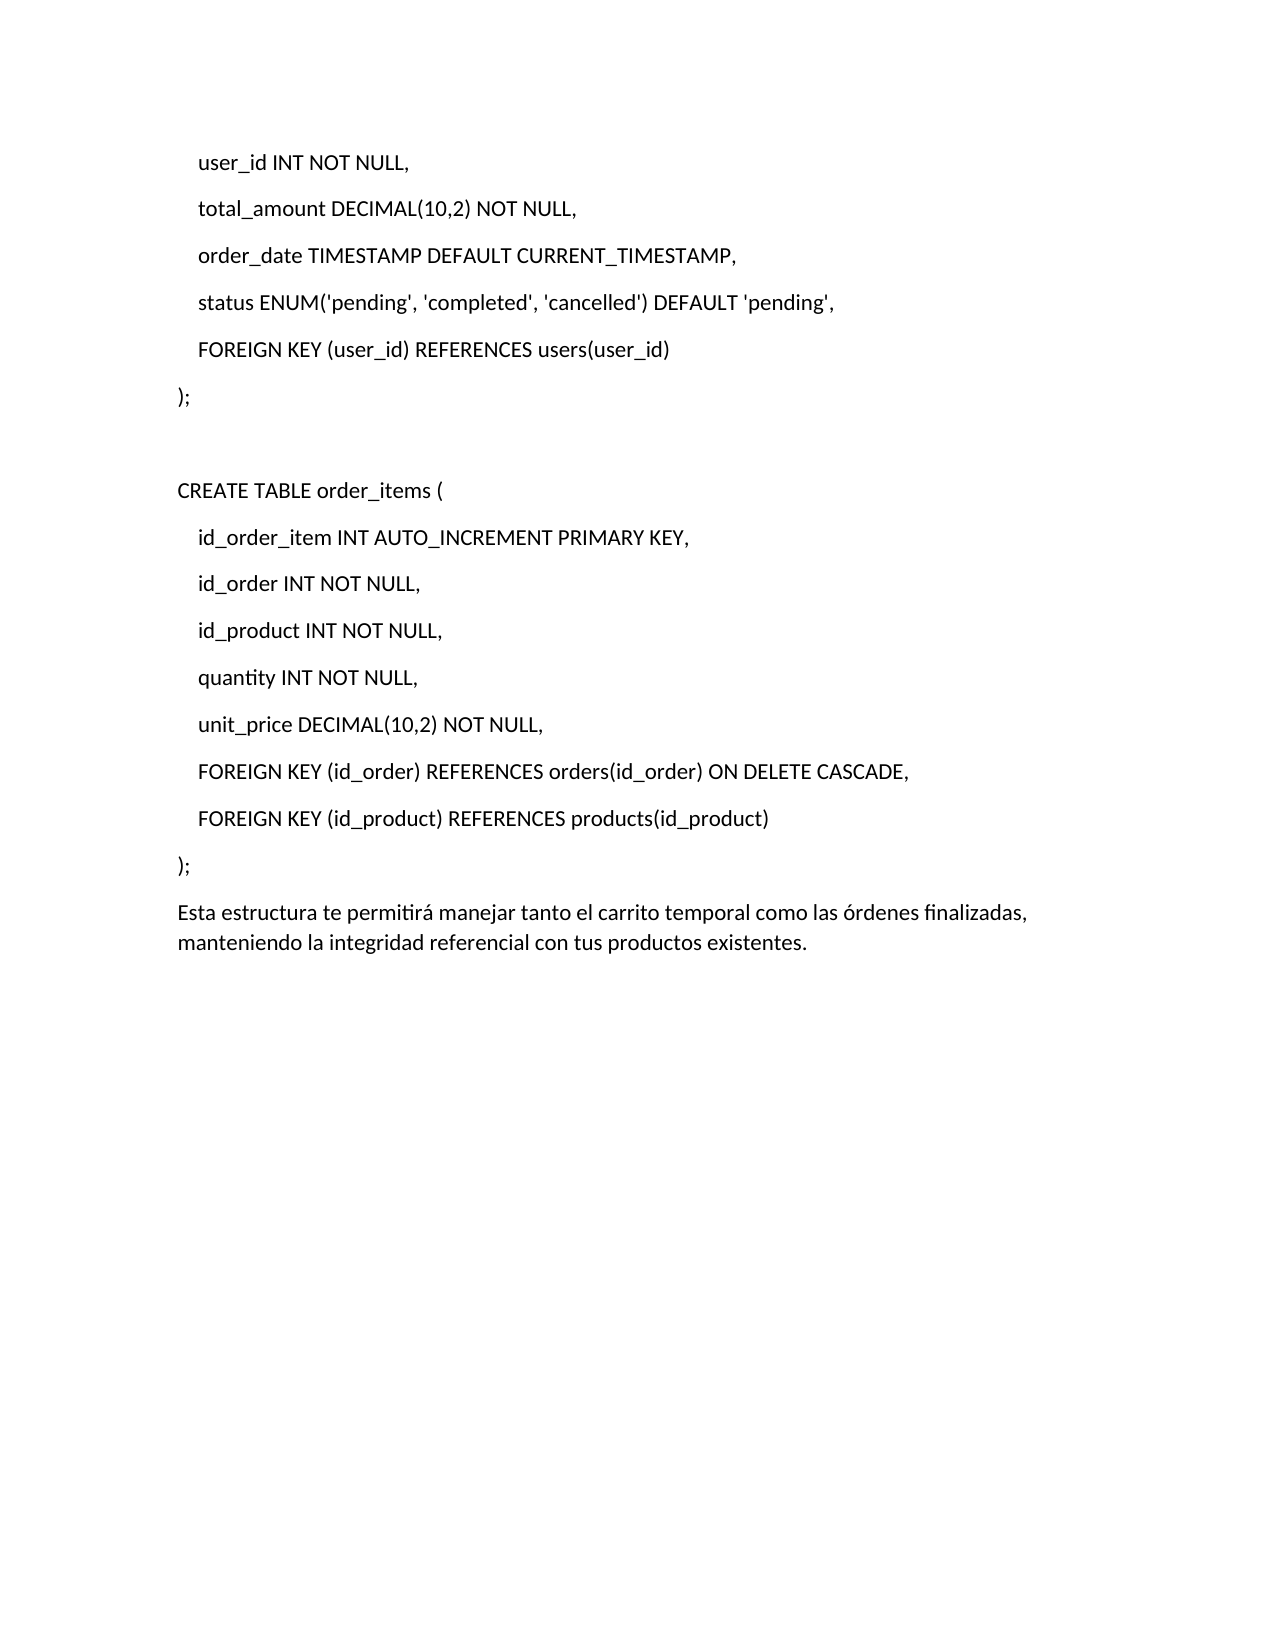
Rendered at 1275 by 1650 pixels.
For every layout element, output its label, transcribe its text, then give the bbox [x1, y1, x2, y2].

text CREATE TABLE order_items ( [177, 476, 1098, 504]
text unit_price DECIMAL(10,2) NOT NULL, [177, 710, 1098, 738]
text ); [177, 851, 1098, 879]
text id_product INT NOT NULL, [177, 616, 1098, 644]
text id_order INT NOT NULL, [177, 569, 1098, 597]
text status ENUM('pending', 'completed', 'cancelled') DEFAULT 'pending', [177, 288, 1098, 316]
text FOREIGN KEY (id_order) REFERENCES orders(id_order) ON DELETE CASCADE, [177, 757, 1098, 785]
text user_id INT NOT NULL, [177, 148, 1098, 176]
text FOREIGN KEY (id_product) REFERENCES products(id_product) [177, 804, 1098, 832]
text id_order_item INT AUTO_INCREMENT PRIMARY KEY, [177, 523, 1098, 551]
text ); [177, 382, 1098, 410]
text Esta estructura te permitirá manejar tanto el carrito temporal como las órdenes finalizadas, manteniendo la integridad referencial con tus productos existentes. [177, 898, 1098, 956]
text FOREIGN KEY (user_id) REFERENCES users(user_id) [177, 335, 1098, 363]
text order_date TIMESTAMP DEFAULT CURRENT_TIMESTAMP, [177, 241, 1098, 269]
text quantity INT NOT NULL, [177, 663, 1098, 691]
text total_amount DECIMAL(10,2) NOT NULL, [177, 194, 1098, 222]
